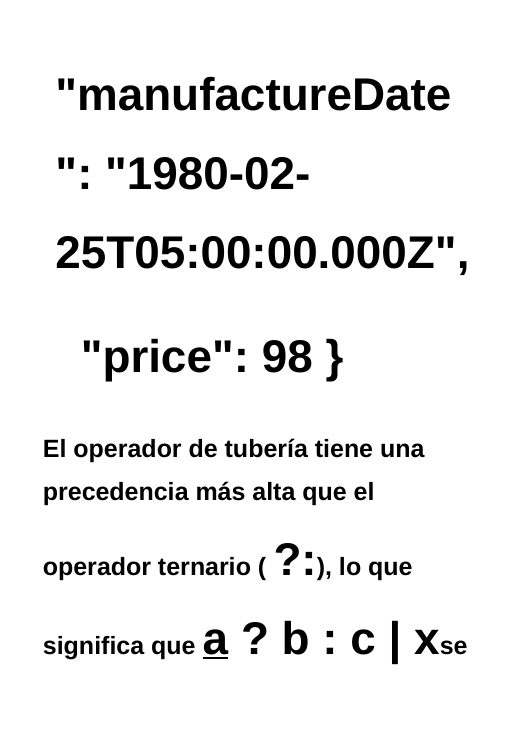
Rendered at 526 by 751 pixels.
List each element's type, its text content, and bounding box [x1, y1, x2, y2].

text "manufactureDate": "1980-02-25T05:00:00.000Z", [55, 18, 470, 278]
text "price": 98 } [55, 330, 470, 383]
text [43, 434, 482, 664]
